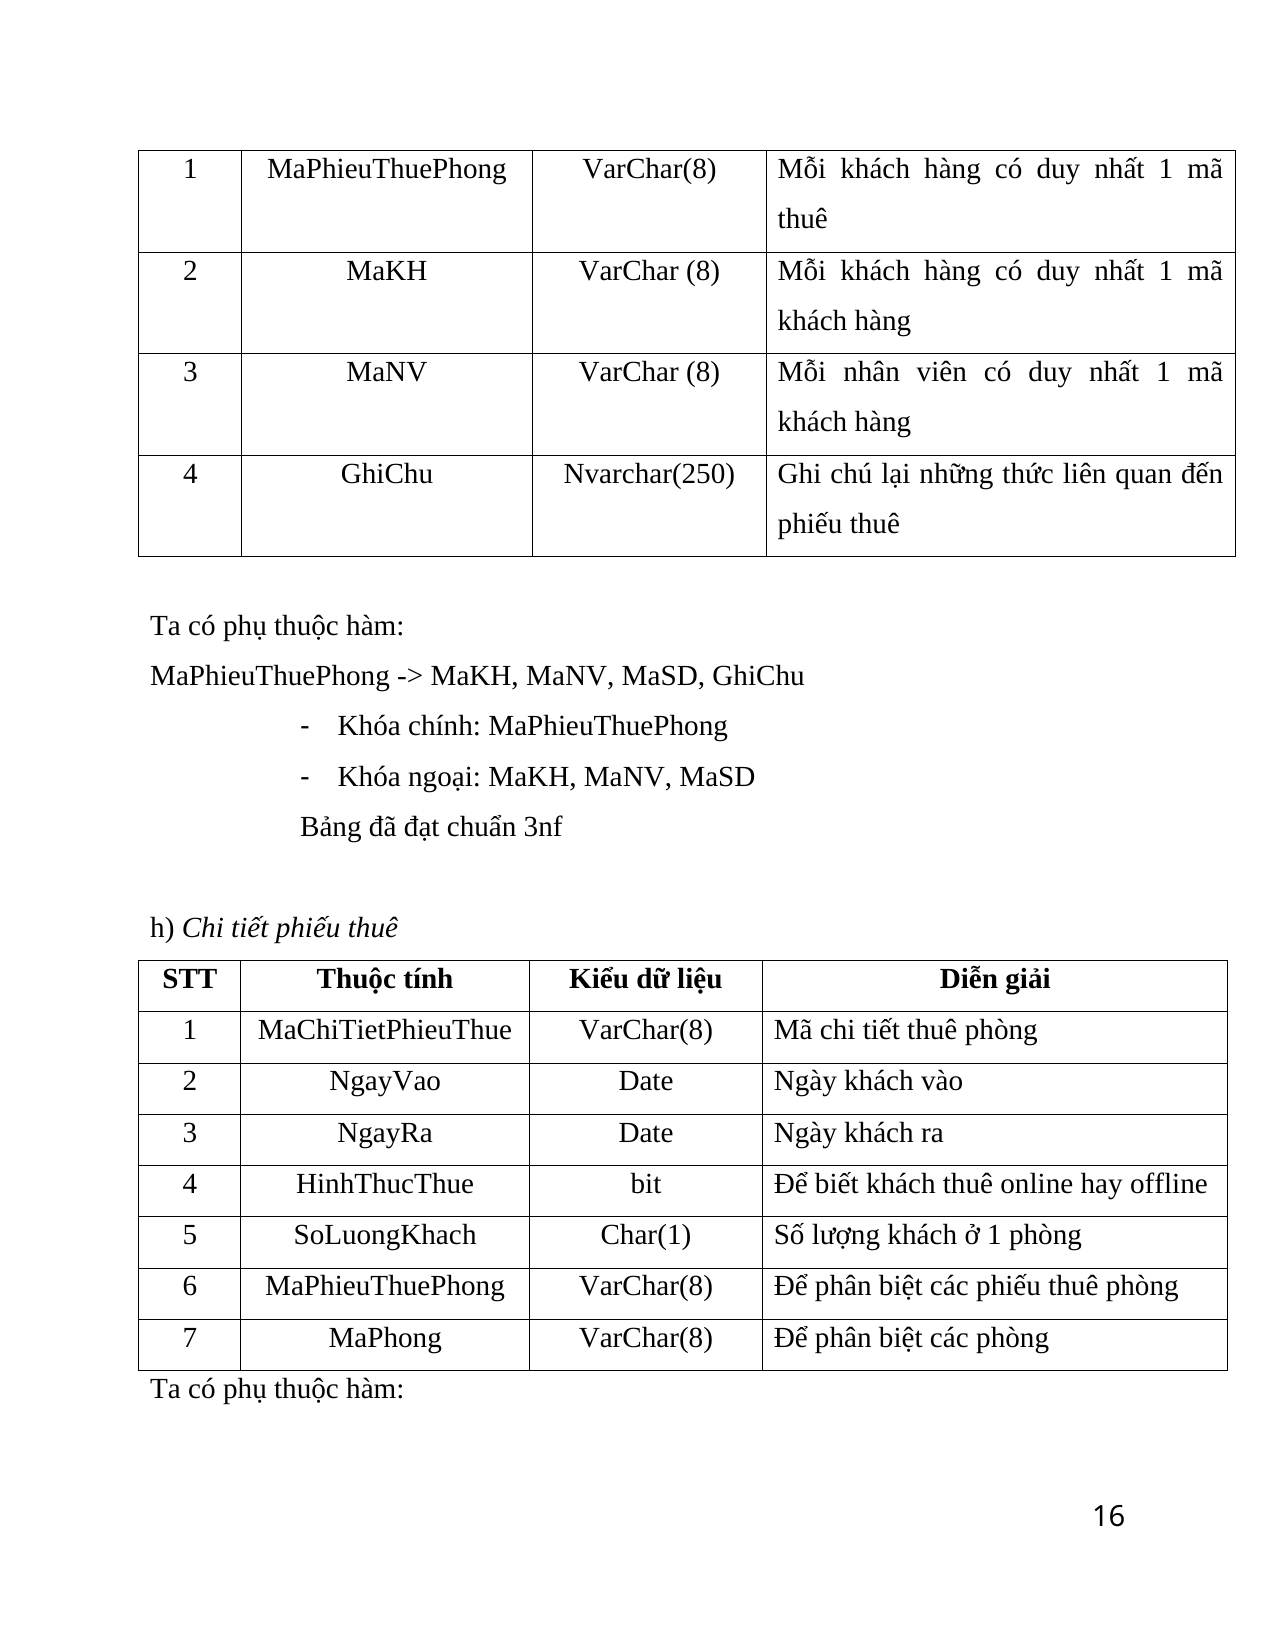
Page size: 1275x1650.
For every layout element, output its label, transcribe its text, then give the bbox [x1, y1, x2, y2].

table_cell VarChar (8) [533, 354, 766, 455]
table_cell NgayRa [241, 1115, 529, 1165]
table_cell Date [530, 1064, 762, 1114]
table_cell HinhThucThue [241, 1166, 529, 1216]
table_cell 6 [139, 1269, 240, 1319]
table_cell Số lượng khách ở 1 phòng [763, 1217, 1227, 1267]
table_cell Để phân biệt các phòng [763, 1320, 1227, 1370]
table_cell VarChar(8) [533, 151, 766, 252]
table_cell Ghi chú lại những thức liên quan đến phiếu thuê [767, 456, 1235, 556]
table_cell Để biết khách thuê online hay offline [763, 1166, 1227, 1216]
text Ta có phụ thuộc hàm: [150, 1371, 1125, 1404]
list Khóa ngoại: MaKH, MaNV, MaSD [300, 759, 1125, 792]
table_cell GhiChu [242, 456, 532, 556]
table_cell 3 [139, 354, 241, 455]
table_cell 4 [139, 1166, 240, 1216]
table_cell VarChar(8) [530, 1320, 762, 1370]
table_cell NgayVao [241, 1064, 529, 1114]
table_cell 2 [139, 1064, 240, 1114]
table_cell MaPhieuThuePhong [242, 151, 532, 252]
table_cell bit [530, 1166, 762, 1216]
table_cell Char(1) [530, 1217, 762, 1267]
table_cell MaChiTietPhieuThue [241, 1012, 529, 1062]
table_header Thuộc tính [241, 961, 529, 1011]
table_cell Mã chi tiết thuê phòng [763, 1012, 1227, 1062]
table_cell Mỗi nhân viên có duy nhất 1 mã khách hàng [767, 354, 1235, 455]
table_cell Nvarchar(250) [533, 456, 766, 556]
table_header Kiểu dữ liệu [530, 961, 762, 1011]
text Ta có phụ thuộc hàm: [150, 608, 1125, 641]
table_cell SoLuongKhach [241, 1217, 529, 1267]
table_cell VarChar(8) [530, 1012, 762, 1062]
table_cell VarChar (8) [533, 253, 766, 353]
table_cell 2 [139, 253, 241, 353]
table_cell 1 [139, 151, 241, 252]
table_cell 1 [139, 1012, 240, 1062]
text MaPhieuThuePhong -> MaKH, MaNV, MaSD, GhiChu [150, 658, 1125, 691]
table_header STT [139, 961, 240, 1011]
table_cell Mỗi khách hàng có duy nhất 1 mã thuê [767, 151, 1235, 252]
table_cell Ngày khách vào [763, 1064, 1227, 1114]
list Khóa chính: MaPhieuThuePhong [300, 708, 1125, 742]
text Bảng đã đạt chuẩn 3nf [225, 809, 1125, 843]
table_cell MaPhong [241, 1320, 529, 1370]
table_header Diễn giải [763, 961, 1227, 1011]
table_cell 5 [139, 1217, 240, 1267]
table_cell Ngày khách ra [763, 1115, 1227, 1165]
table_cell Mỗi khách hàng có duy nhất 1 mã khách hàng [767, 253, 1235, 353]
table_cell MaNV [242, 354, 532, 455]
table_cell 4 [139, 456, 241, 556]
table_cell VarChar(8) [530, 1269, 762, 1319]
table_cell MaPhieuThuePhong [241, 1269, 529, 1319]
table_cell 7 [139, 1320, 240, 1370]
text h) Chi tiết phiếu thuê [150, 910, 1125, 943]
table_cell Để phân biệt các phiếu thuê phòng [763, 1269, 1227, 1319]
table_cell MaKH [242, 253, 532, 353]
table_cell Date [530, 1115, 762, 1165]
table_cell 3 [139, 1115, 240, 1165]
